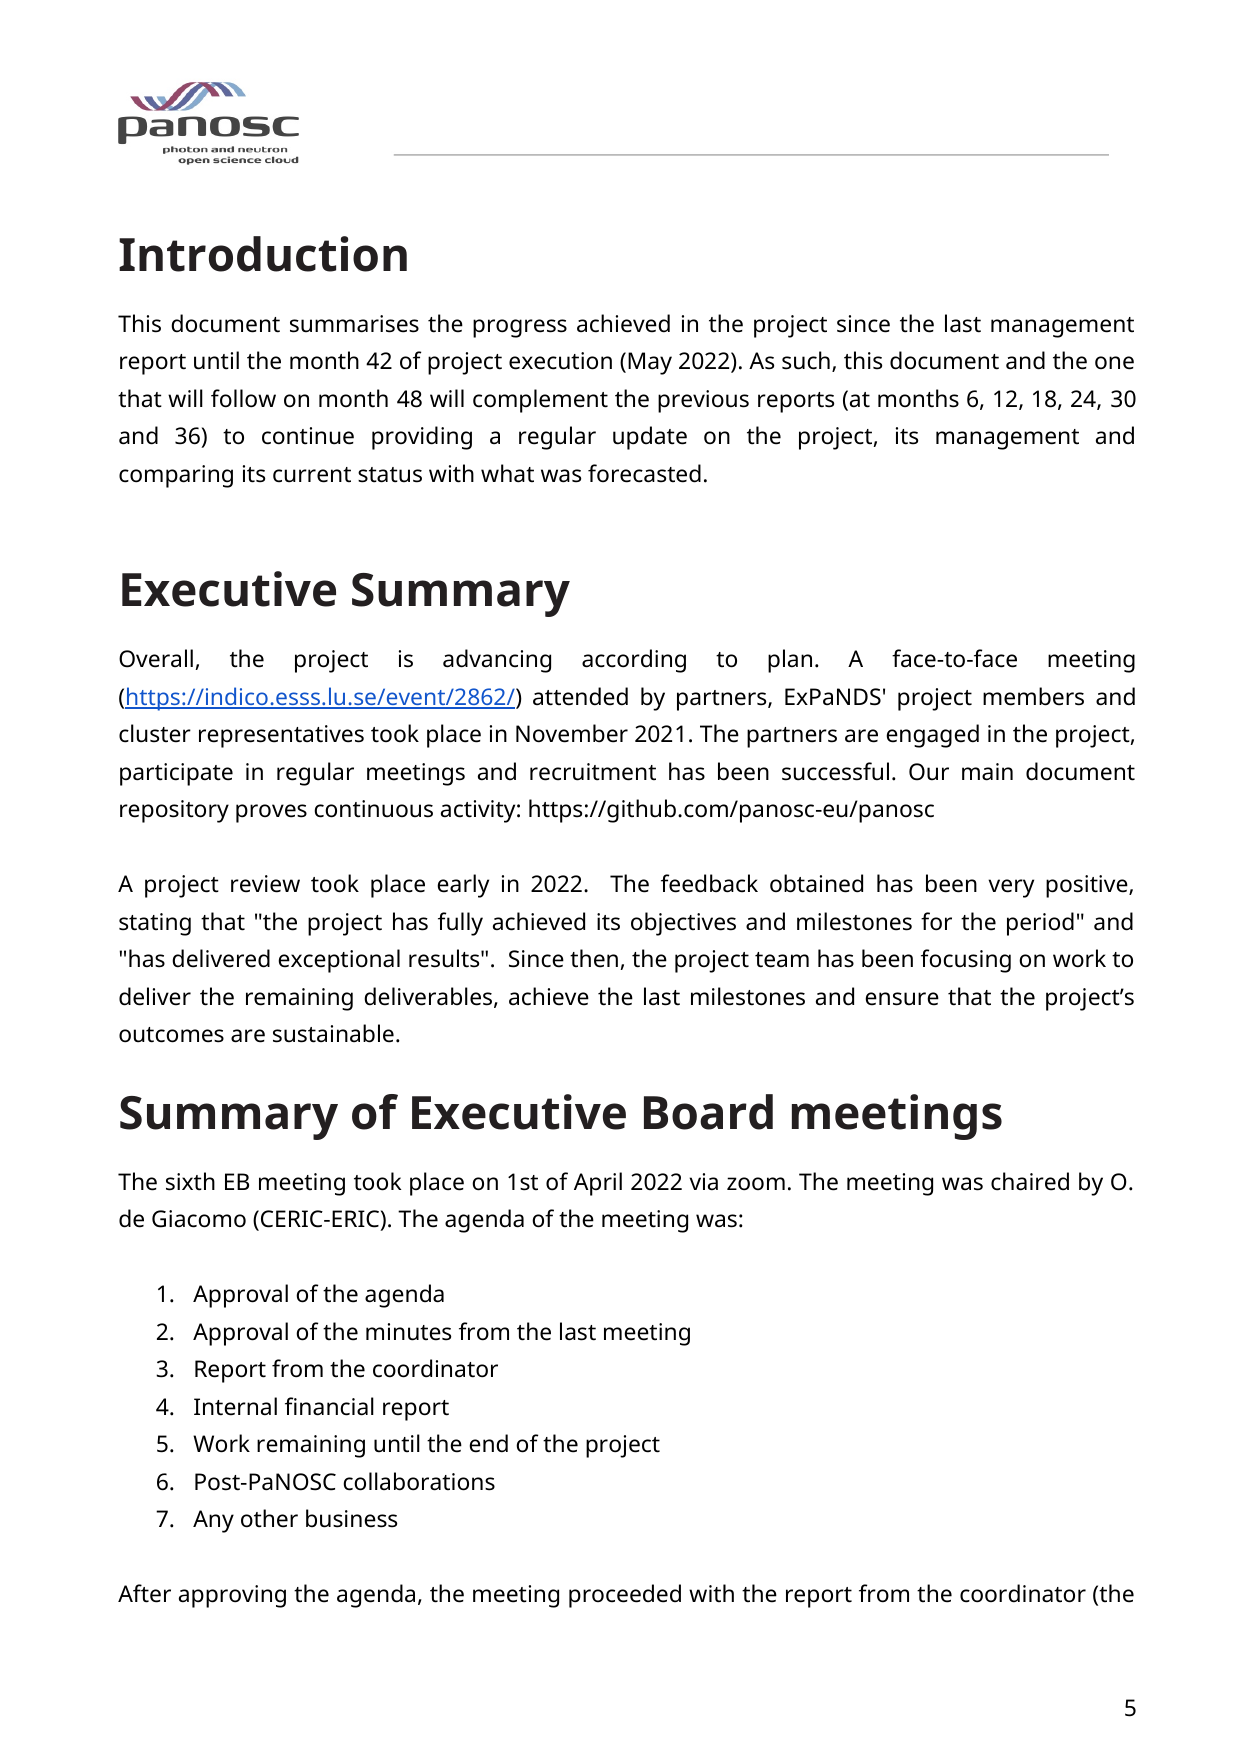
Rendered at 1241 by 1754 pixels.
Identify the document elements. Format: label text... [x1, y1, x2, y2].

list Approval of the agenda [156, 1278, 1137, 1309]
list Internal financial report [156, 1391, 1137, 1422]
list Work remaining until the end of the project [156, 1428, 1137, 1459]
text This document summarises the progress achieved in the project since the last management report until the month 42 of project execution (May 2022). As such, this document and the one that will follow on month 48 will complement the previous reports (at months 6, 12, 18, 24, 30 and 36) to continue providing a regular update on the project, its management and comparing its current status with what was forecasted. [118, 308, 1137, 489]
list Post-PaNOSC collaborations [156, 1466, 1137, 1497]
subtitle Executive Summary [118, 558, 1137, 620]
picture [118, 60, 1109, 193]
list Any other business [156, 1503, 1137, 1534]
text Overall, the project is advancing according to plan. A face-to-face meeting (https://indico.esss.lu.se/event/2862/) attended by partners, ExPaNDS' project members and cluster representatives took place in November 2021. The partners are engaged in the project, participate in regular meetings and recruitment has been successful. Our main document repository proves continuous activity: https://github.com/panosc-eu/panosc [118, 643, 1137, 824]
subtitle Introduction [118, 222, 1137, 285]
subtitle Summary of Executive Board meetings [118, 1080, 1137, 1143]
text The sixth EB meeting took place on 1st of April 2022 via zoom. The meeting was chaired by O. de Giacomo (CERIC-ERIC). The agenda of the meeting was: [118, 1166, 1137, 1234]
list Report from the coordinator [156, 1353, 1137, 1384]
text A project review took place early in 2022. The feedback obtained has been very positive, stating that "the project has fully achieved its objectives and milestones for the period" and "has delivered exceptional results". Since then, the project team has been focusing on work to deliver the remaining deliverables, achieve the last milestones and ensure that the project’s outcomes are sustainable. [118, 868, 1137, 1049]
list Approval of the minutes from the last meeting [156, 1316, 1137, 1347]
